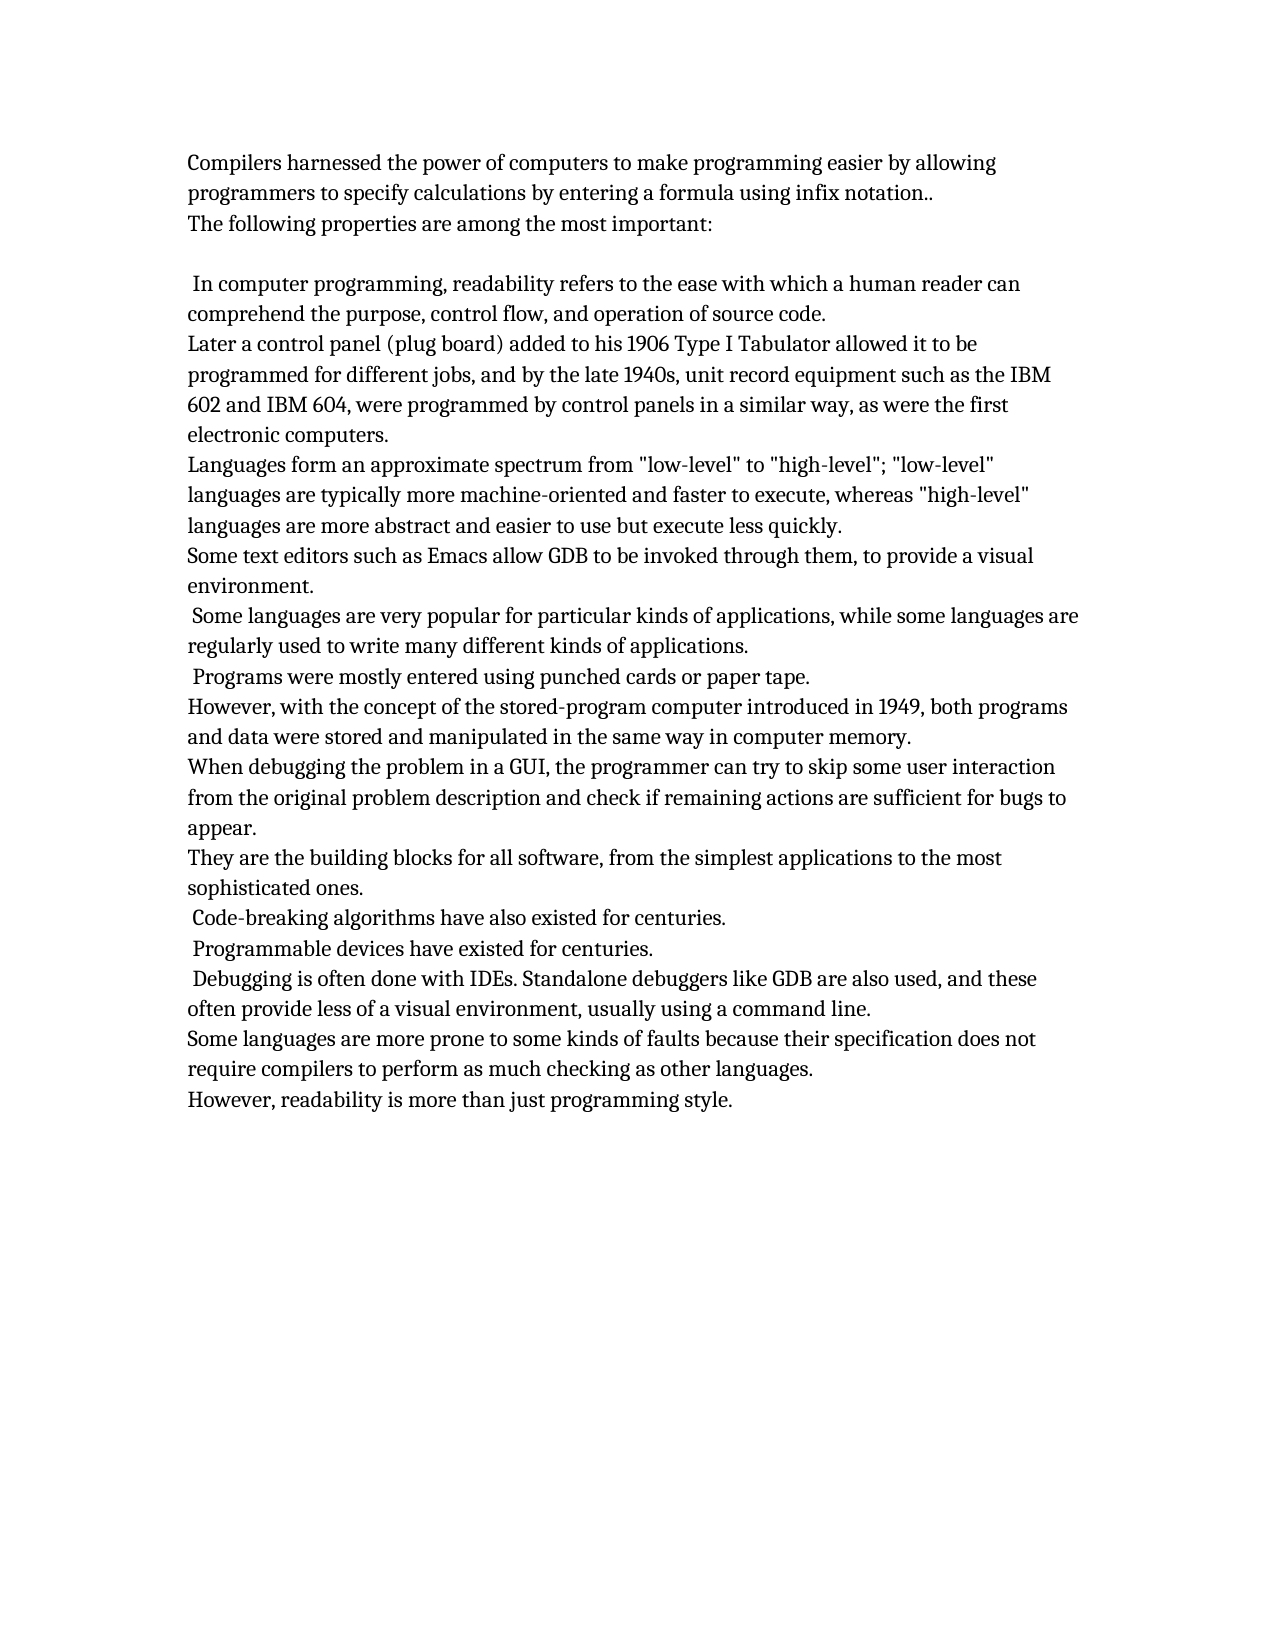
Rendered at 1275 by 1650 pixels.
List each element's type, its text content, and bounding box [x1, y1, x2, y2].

text Compilers harnessed the power of computers to make programming easier by allowing programmers to specify calculations by entering a formula using infix notation.. The following properties are among the most important: In computer programming, readability refers to the ease with which a human reader can comprehend the purpose, control flow, and operation of source code. Later a control panel (plug board) added to his 1906 Type I Tabulator allowed it to be programmed for different jobs, and by the late 1940s, unit record equipment such as the IBM 602 and IBM 604, were programmed by control panels in a similar way, as were the first electronic computers. Languages form an approximate spectrum from "low-level" to "high-level"; "low-level" languages are typically more machine-oriented and faster to execute, whereas "high-level" languages are more abstract and easier to use but execute less quickly. Some text editors such as Emacs allow GDB to be invoked through them, to provide a visual environment. Some languages are very popular for particular kinds of applications, while some languages are regularly used to write many different kinds of applications. Programs were mostly entered using punched cards or paper tape. However, with the concept of the stored-program computer introduced in 1949, both programs and data were stored and manipulated in the same way in computer memory. When debugging the problem in a GUI, the programmer can try to skip some user interaction from the original problem description and check if remaining actions are sufficient for bugs to appear. They are the building blocks for all software, from the simplest applications to the most sophisticated ones. Code-breaking algorithms have also existed for centuries. Programmable devices have existed for centuries. Debugging is often done with IDEs. Standalone debuggers like GDB are also used, and these often provide less of a visual environment, usually using a command line. Some languages are more prone to some kinds of faults because their specification does not require compilers to perform as much checking as other languages. However, readability is more than just programming style. [187, 150, 1087, 1113]
